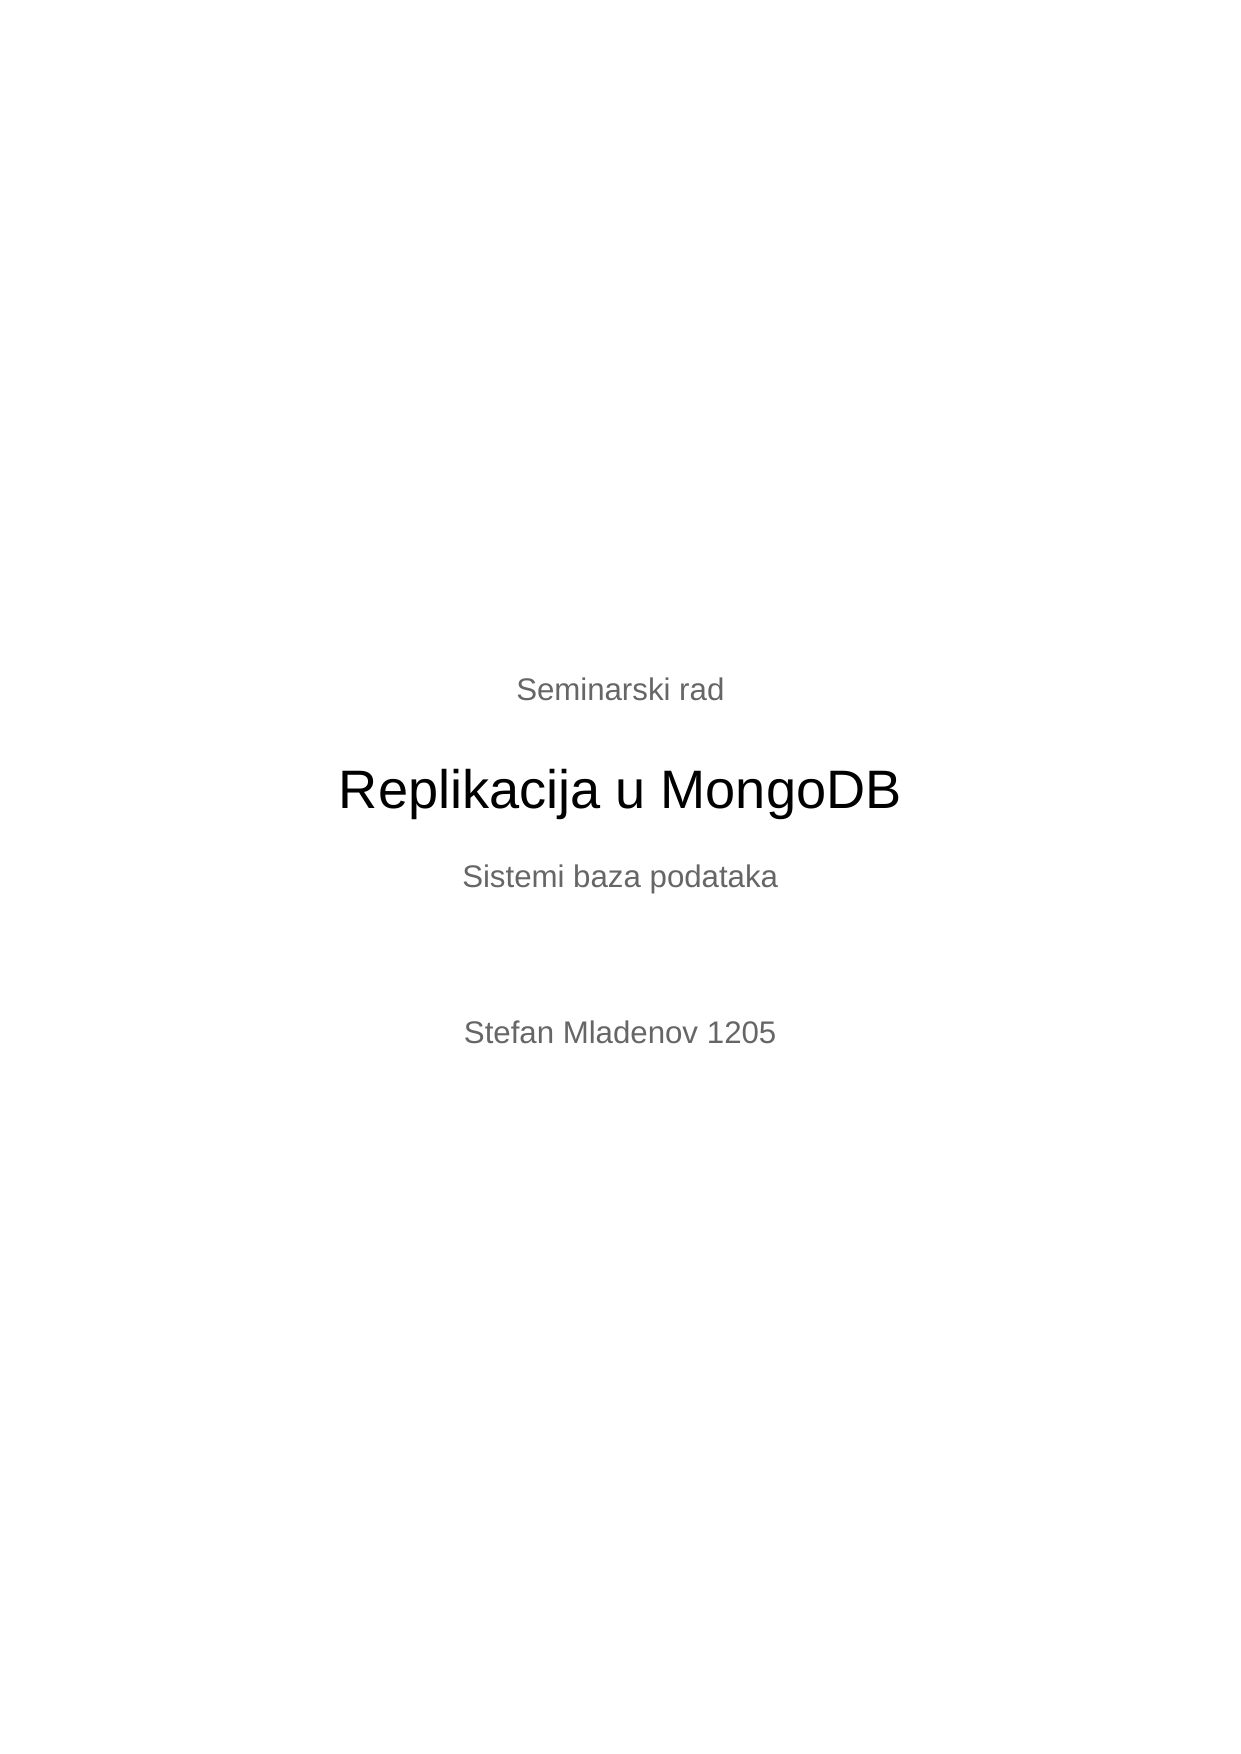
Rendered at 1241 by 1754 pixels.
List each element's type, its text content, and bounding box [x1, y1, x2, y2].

subtitle Seminarski rad [150, 671, 1090, 707]
subtitle Stefan Mladenov 1205 [150, 1014, 1090, 1050]
subtitle Sistemi baza podataka [150, 858, 1090, 893]
title Replikacija u MongoDB [150, 758, 1090, 820]
